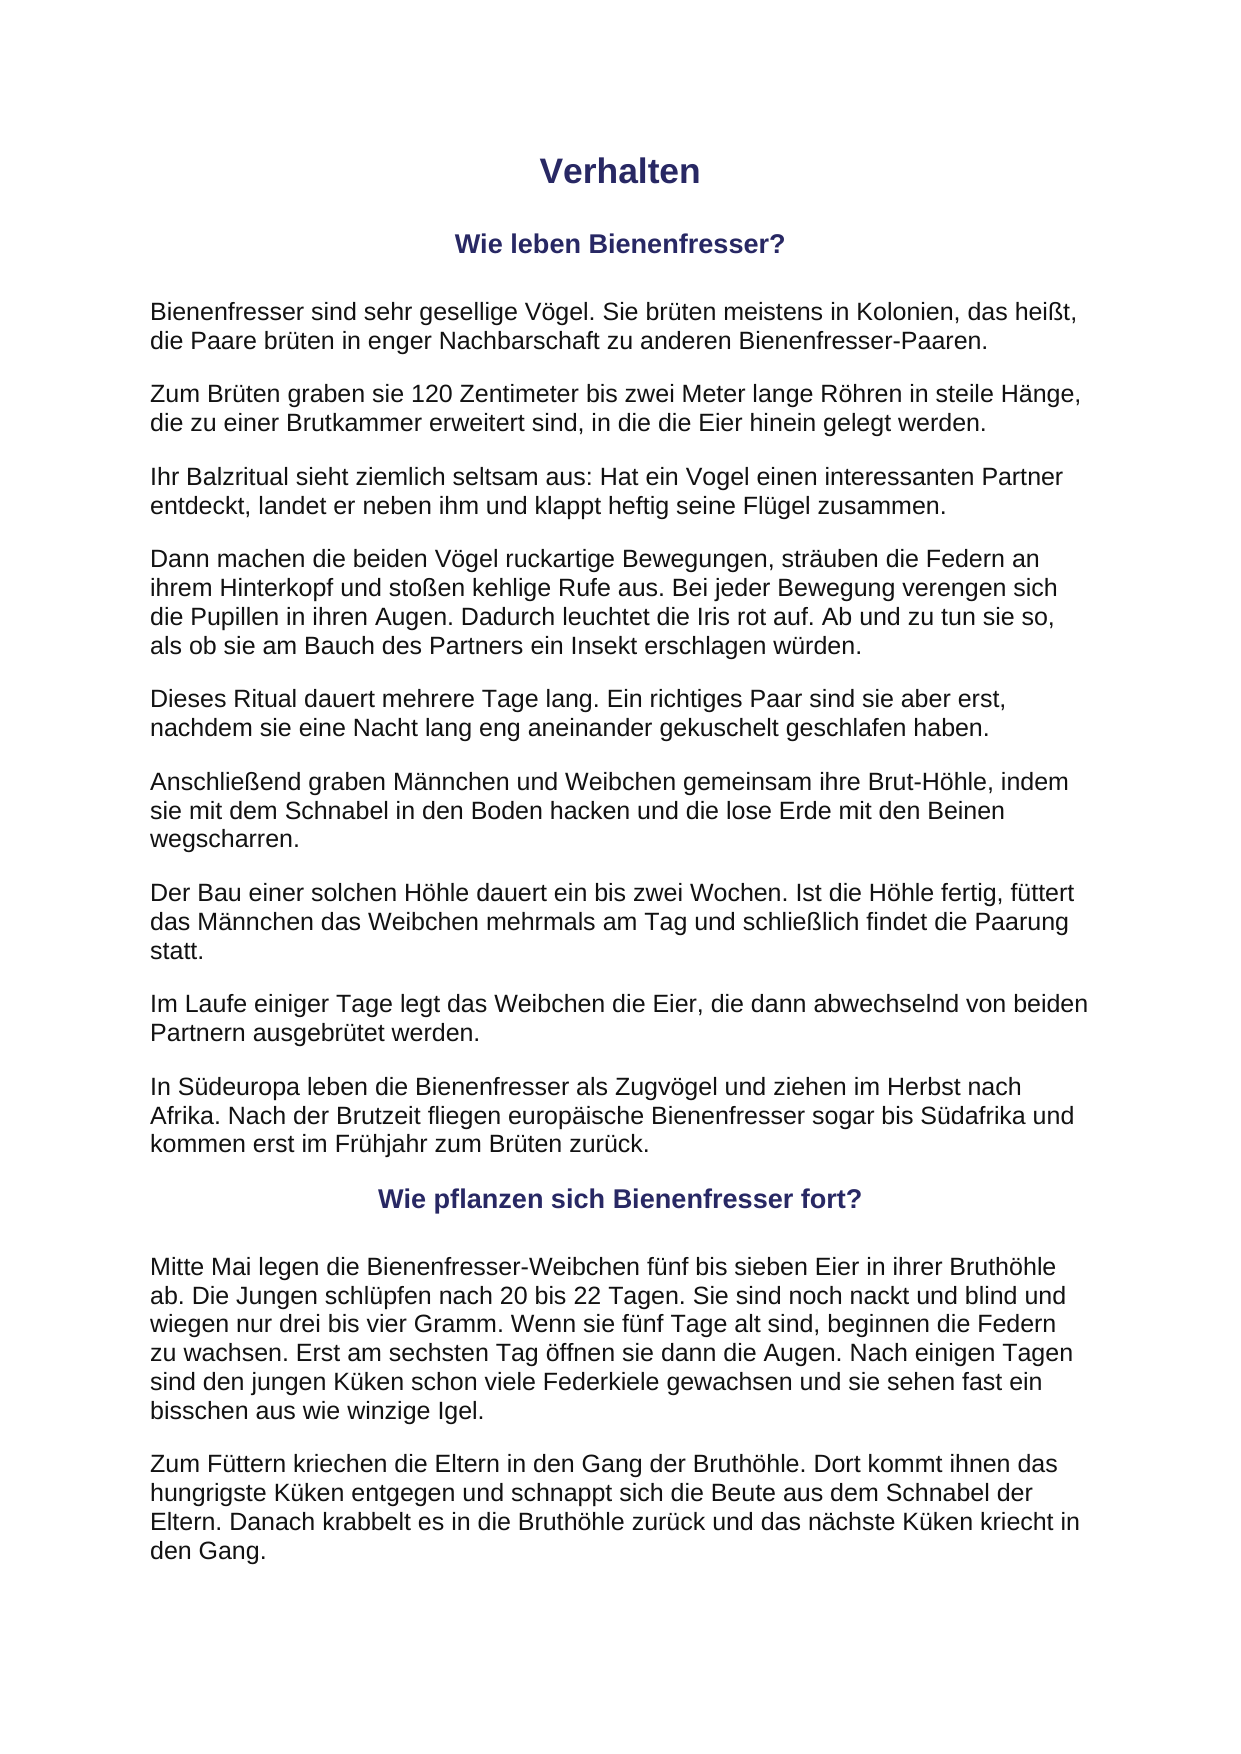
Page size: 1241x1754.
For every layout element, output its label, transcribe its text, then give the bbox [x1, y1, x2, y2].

text Dann machen die beiden Vögel ruckartige Bewegungen, sträuben die Federn an ihrem Hinterkopf und stoßen kehlige Rufe aus. Bei jeder Bewegung verengen sich die Pupillen in ihren Augen. Dadurch leuchtet die Iris rot auf. Ab und zu tun sie so, als ob sie am Bauch des Partners ein Insekt erschlagen würden. [0, 544, 1240, 659]
subtitle Wie pflanzen sich Bienenfresser fort? [150, 1183, 1090, 1214]
text Zum Füttern kriechen die Eltern in den Gang der Bruthöhle. Dort kommt ihnen das hungrigste Küken entgegen und schnappt sich die Beute aus dem Schnabel der Eltern. Danach krabbelt es in die Bruthöhle zurück und das nächste Küken kriecht in den Gang. [0, 1449, 1240, 1564]
text Mitte Mai legen die Bienenfresser-Weibchen fünf bis sieben Eier in ihrer Bruthöhle ab. Die Jungen schlüpfen nach 20 bis 22 Tagen. Sie sind noch nackt und blind und wiegen nur drei bis vier Gramm. Wenn sie fünf Tage alt sind, beginnen die Federn zu wachsen. Erst am sechsten Tag öffnen sie dann die Augen. Nach einigen Tagen sind den jungen Küken schon viele Federkiele gewachsen und sie sehen fast ein bisschen aus wie winzige Igel. [0, 1252, 1240, 1424]
text Ihr Balzritual sieht ziemlich seltsam aus: Hat ein Vogel einen interessanten Partner entdeckt, landet er neben ihm und klappt heftig seine Flügel zusammen. [0, 462, 1240, 519]
subtitle Wie leben Bienenfresser? [150, 228, 1090, 259]
text Anschließend graben Männchen und Weibchen gemeinsam ihre Brut-Höhle, indem sie mit dem Schnabel in den Boden hacken und die lose Erde mit den Beinen wegscharren. [0, 767, 1240, 853]
text Dieses Ritual dauert mehrere Tage lang. Ein richtiges Paar sind sie aber erst, nachdem sie eine Nacht lang eng aneinander gekuschelt geschlafen haben. [0, 684, 1240, 742]
text Im Laufe einiger Tage legt das Weibchen die Eier, die dann abwechselnd von beiden Partnern ausgebrütet werden. [0, 989, 1240, 1047]
subtitle Verhalten [150, 150, 1090, 191]
text Zum Brüten graben sie 120 Zentimeter bis zwei Meter lange Röhren in steile Hänge, die zu einer Brutkammer erweitert sind, in die die Eier hinein gelegt werden. [0, 379, 1240, 437]
text In Südeuropa leben die Bienenfresser als Zugvögel und ziehen im Herbst nach Afrika. Nach der Brutzeit fliegen europäische Bienenfresser sogar bis Südafrika und kommen erst im Frühjahr zum Brüten zurück. [0, 1072, 1240, 1158]
text Der Bau einer solchen Höhle dauert ein bis zwei Wochen. Ist die Höhle fertig, füttert das Männchen das Weibchen mehrmals am Tag und schließlich findet die Paarung statt. [0, 878, 1240, 964]
text Bienenfresser sind sehr gesellige Vögel. Sie brüten meistens in Kolonien, das heißt, die Paare brüten in enger Nachbarschaft zu anderen Bienenfresser-Paaren. [0, 297, 1240, 354]
